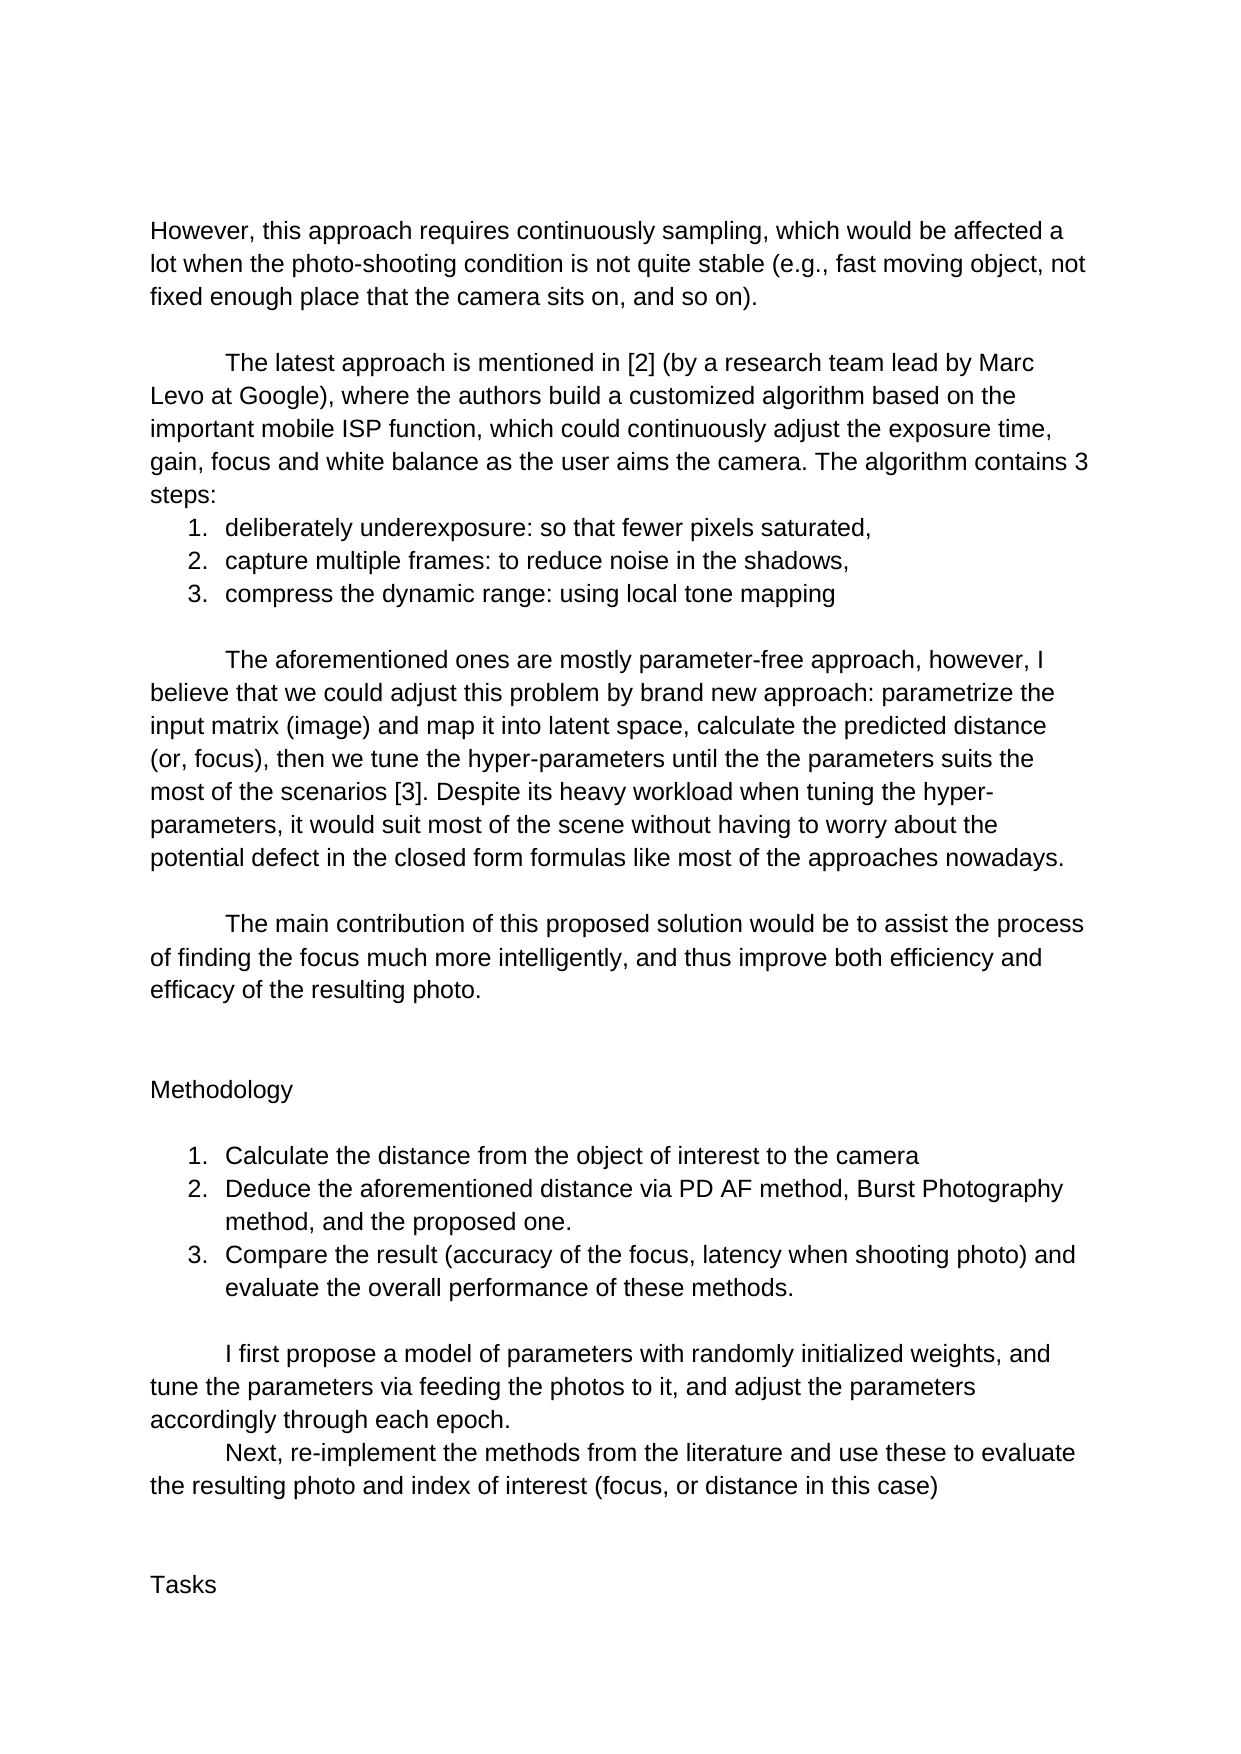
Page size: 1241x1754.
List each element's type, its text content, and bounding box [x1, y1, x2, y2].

list compress the dynamic range: using local tone mapping [187, 579, 1090, 608]
text The aforementioned ones are mostly parameter-free approach, however, I believe that we could adjust this problem by brand new approach: parametrize the input matrix (image) and map it into latent space, calculate the predicted distance (or, focus), then we tune the hyper-parameters until the the parameters suits the most of the scenarios [3]. Despite its heavy workload when tuning the hyper-parameters, it would suit most of the scene without having to worry about the potential defect in the closed form formulas like most of the approaches nowadays. [150, 645, 1090, 872]
text The latest approach is mentioned in [2] (by a research team lead by Marc Levo at Google), where the authors build a customized algorithm based on the important mobile ISP function, which could continuously adjust the exposure time, gain, focus and white balance as the user aims the camera. The algorithm contains 3 steps: [150, 348, 1090, 509]
list Deduce the aforementioned distance via PD AF method, Burst Photography method, and the proposed one. [187, 1174, 1090, 1235]
text Next, re-implement the methods from the literature and use these to evaluate the resulting photo and index of interest (focus, or distance in this case) [150, 1438, 1090, 1499]
list Compare the result (accuracy of the focus, latency when shooting photo) and evaluate the overall performance of these methods. [187, 1240, 1090, 1301]
list deliberately underexposure: so that fewer pixels saturated, [187, 513, 1090, 542]
list capture multiple frames: to reduce noise in the shadows, [187, 546, 1090, 575]
text I first propose a model of parameters with randomly initialized weights, and tune the parameters via feeding the photos to it, and adjust the parameters accordingly through each epoch. [150, 1339, 1090, 1433]
text Tasks [150, 1570, 1090, 1599]
text However, this approach requires continuously sampling, which would be affected a lot when the photo-shooting condition is not quite stable (e.g., fast moving object, not fixed enough place that the camera sits on, and so on). [150, 216, 1090, 311]
text The main contribution of this proposed solution would be to assist the process of finding the focus much more intelligently, and thus improve both efficiency and efficacy of the resulting photo. [150, 909, 1090, 1004]
list Calculate the distance from the object of interest to the camera [187, 1141, 1090, 1169]
text Methodology [150, 1074, 1090, 1103]
